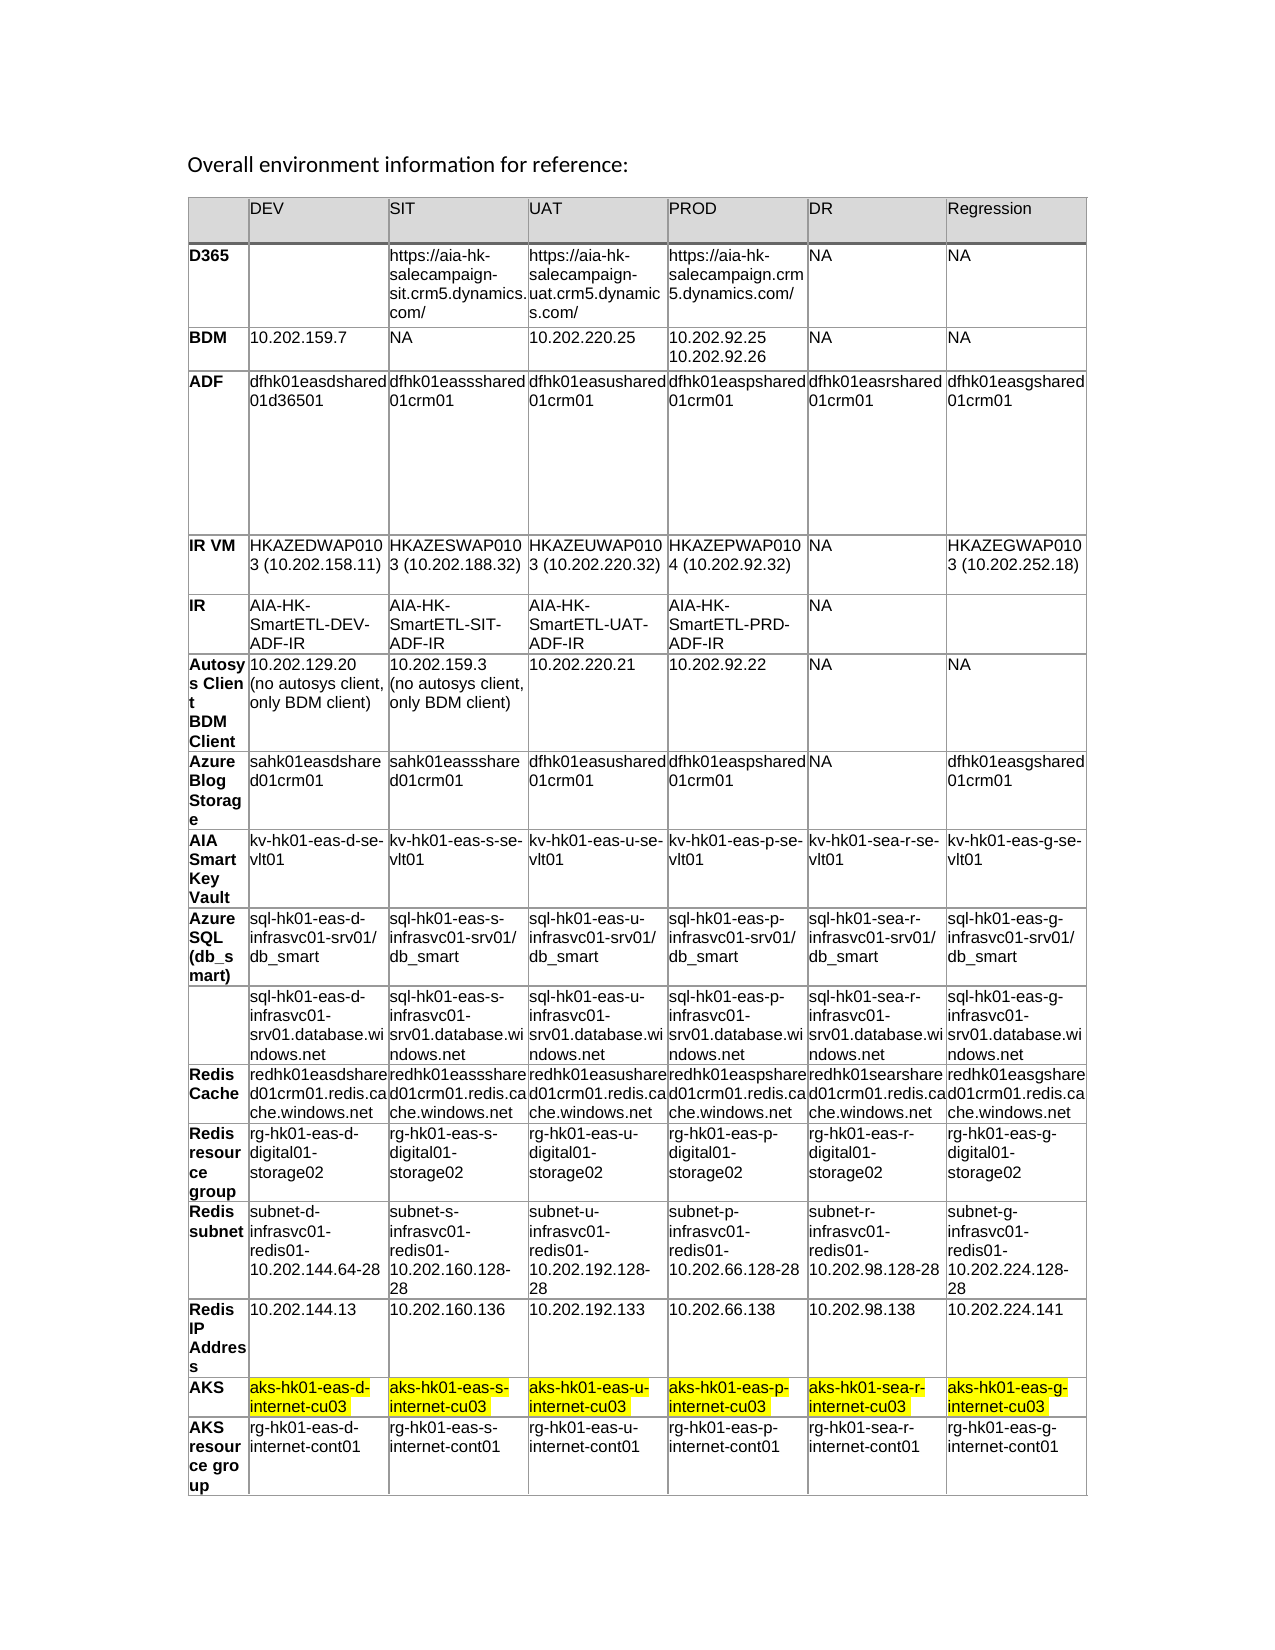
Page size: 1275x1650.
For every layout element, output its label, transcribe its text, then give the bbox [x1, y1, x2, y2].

table_cell sql-hk01-eas-s-infrasvc01-srv01.database.windows.net [390, 987, 528, 1063]
table_cell subnet-s-infrasvc01-redis01-10.202.160.128-28 [390, 1202, 528, 1298]
table_cell dfhk01easushared01crm01 [529, 372, 667, 534]
table_cell 10.202.160.136 [390, 1300, 528, 1376]
table_cell dfhk01easdshared01d36501 [250, 372, 388, 534]
table_cell 10.202.66.138 [669, 1300, 807, 1376]
table_cell https://aia-hk-salecampaign.crm5.dynamics.com/ [669, 245, 807, 327]
table_cell sql-hk01-eas-u-infrasvc01-srv01/db_smart [529, 909, 667, 985]
table_cell rg-hk01-eas-u-digital01-storage02 [529, 1124, 667, 1201]
table_cell HKAZEUWAP0103 (10.202.220.32) [529, 536, 667, 594]
table_cell NA [390, 328, 528, 370]
table_cell sql-hk01-eas-g-infrasvc01-srv01.database.windows.net [947, 987, 1086, 1063]
table_cell HKAZEPWAP0104 (10.202.92.32) [669, 536, 807, 594]
table_cell 10.202.92.22 [669, 655, 807, 751]
table_cell kv-hk01-eas-d-se-vlt01 [250, 830, 388, 907]
table_cell 10.202.98.138 [809, 1300, 946, 1376]
table_cell NA [809, 595, 946, 653]
table_cell NA [947, 655, 1086, 751]
table_cell 10.202.92.25 10.202.92.26 [669, 328, 807, 370]
table_cell kv-hk01-eas-u-se-vlt01 [529, 830, 667, 907]
table_cell rg-hk01-eas-s-internet-cont01 [390, 1418, 528, 1494]
table_cell subnet-r-infrasvc01-redis01-10.202.98.128-28 [809, 1202, 946, 1298]
table_cell [250, 245, 388, 327]
table_cell dfhk01easgshared01crm01 [947, 752, 1086, 829]
table_cell 10.202.192.133 [529, 1300, 667, 1376]
table_cell 10.202.224.141 [947, 1300, 1086, 1376]
table_cell AIA-HK-SmartETL-SIT-ADF-IR [390, 595, 528, 653]
table_cell rg-hk01-eas-d-internet-cont01 [250, 1418, 388, 1494]
table_cell kv-hk01-eas-p-se-vlt01 [669, 830, 807, 907]
table_cell NA [809, 752, 946, 829]
table_cell redhk01easushared01crm01.redis.cache.windows.net [529, 1065, 667, 1122]
table_cell redhk01eassshared01crm01.redis.cache.windows.net [390, 1065, 528, 1122]
table_cell Redis resource group [189, 1124, 248, 1201]
table_cell subnet-u-infrasvc01-redis01-10.202.192.128-28 [529, 1202, 667, 1298]
table_cell dfhk01easrshared01crm01 [809, 372, 946, 534]
table_cell IR VM [189, 536, 248, 594]
table_cell NA [809, 655, 946, 751]
table_cell NA [947, 328, 1086, 370]
table_cell AKS [189, 1378, 248, 1416]
table_cell sql-hk01-eas-p-infrasvc01-srv01.database.windows.net [669, 987, 807, 1063]
table_cell redhk01easdshared01crm01.redis.cache.windows.net [250, 1065, 388, 1122]
table_cell dfhk01easushared01crm01 [529, 752, 667, 829]
table_header DR [809, 198, 946, 242]
table_cell AKS resource group [189, 1418, 248, 1494]
table_cell https://aia-hk-salecampaign-uat.crm5.dynamics.com/ [529, 245, 667, 327]
table_cell sql-hk01-eas-g-infrasvc01-srv01/db_smart [947, 909, 1086, 985]
table_header Regression [947, 198, 1086, 242]
table_cell redhk01searshared01crm01.redis.cache.windows.net [809, 1065, 946, 1122]
table_cell 10.202.129.20 (no autosys client, only BDM client) [250, 655, 388, 751]
table_cell rg-hk01-eas-d-digital01-storage02 [250, 1124, 388, 1201]
text Overall environment information for reference: [187, 150, 1087, 178]
table_cell rg-hk01-eas-u-internet-cont01 [529, 1418, 667, 1494]
table_cell 10.202.220.25 [529, 328, 667, 370]
table_cell AIA-HK-SmartETL-DEV-ADF-IR [250, 595, 388, 653]
table_cell HKAZEDWAP0103 (10.202.158.11) [250, 536, 388, 594]
table_cell sahk01eassshared01crm01 [390, 752, 528, 829]
table_header DEV [250, 198, 389, 242]
table_cell HKAZESWAP0103 (10.202.188.32) [390, 536, 528, 594]
table_cell rg-hk01-eas-p-internet-cont01 [669, 1418, 807, 1494]
table_cell subnet-g-infrasvc01-redis01-10.202.224.128-28 [947, 1202, 1086, 1298]
table_cell AIA-HK-SmartETL-UAT-ADF-IR [529, 595, 667, 653]
table_cell https://aia-hk-salecampaign-sit.crm5.dynamics.com/ [390, 245, 528, 327]
table_cell sql-hk01-eas-d-infrasvc01-srv01.database.windows.net [250, 987, 388, 1063]
table_cell NA [809, 245, 946, 327]
table_cell rg-hk01-eas-p-digital01-storage02 [669, 1124, 807, 1201]
table_cell rg-hk01-sea-r-internet-cont01 [809, 1418, 946, 1494]
table_cell NA [809, 536, 946, 594]
table_cell D365 [189, 245, 248, 327]
table_header UAT [529, 198, 668, 242]
table_cell Azure SQL (db_smart) [189, 909, 248, 985]
table_cell redhk01easpshared01crm01.redis.cache.windows.net [669, 1065, 807, 1122]
table_header SIT [390, 198, 528, 242]
table_header [189, 198, 249, 242]
table_cell NA [947, 245, 1086, 327]
table_cell AIA-HK-SmartETL-PRD-ADF-IR [669, 595, 807, 653]
table_cell redhk01easgshared01crm01.redis.cache.windows.net [947, 1065, 1086, 1122]
table_cell sql-hk01-sea-r-infrasvc01-srv01/db_smart [809, 909, 946, 985]
table_cell sql-hk01-eas-u-infrasvc01-srv01.database.windows.net [529, 987, 667, 1063]
table_cell Redis Cache [189, 1065, 248, 1122]
table_cell sql-hk01-eas-p-infrasvc01-srv01/db_smart [669, 909, 807, 985]
table_cell rg-hk01-eas-g-internet-cont01 [947, 1418, 1086, 1494]
table_cell dfhk01easgshared01crm01 [947, 372, 1086, 534]
table_cell [947, 595, 1086, 653]
table_cell sql-hk01-eas-s-infrasvc01-srv01/db_smart [390, 909, 528, 985]
table_cell BDM [189, 328, 248, 370]
table_cell dfhk01easpshared01crm01 [669, 752, 807, 829]
table_cell dfhk01easpshared01crm01 [669, 372, 807, 534]
table_cell dfhk01eassshared01crm01 [390, 372, 528, 534]
table_cell rg-hk01-eas-g-digital01-storage02 [947, 1124, 1086, 1201]
table_cell rg-hk01-eas-s-digital01-storage02 [390, 1124, 528, 1201]
table_cell AIA Smart Key Vault [189, 830, 248, 907]
table_cell subnet-p-infrasvc01-redis01-10.202.66.128-28 [669, 1202, 807, 1298]
table_cell Autosys Client BDM Client [189, 655, 248, 751]
table_cell 10.202.144.13 [250, 1300, 388, 1376]
table_cell rg-hk01-eas-r-digital01-storage02 [809, 1124, 946, 1201]
table_cell IR [189, 595, 248, 653]
table_cell kv-hk01-eas-g-se-vlt01 [947, 830, 1086, 907]
table_cell HKAZEGWAP0103 (10.202.252.18) [947, 536, 1086, 594]
table_cell kv-hk01-sea-r-se-vlt01 [809, 830, 946, 907]
table_header PROD [669, 198, 808, 242]
table_cell sql-hk01-sea-r-infrasvc01-srv01.database.windows.net [809, 987, 946, 1063]
table_cell NA [809, 328, 946, 370]
table_cell 10.202.159.3 (no autosys client, only BDM client) [390, 655, 528, 751]
table_cell sql-hk01-eas-d-infrasvc01-srv01/db_smart [250, 909, 388, 985]
table_cell Azure Blog Storage [189, 752, 248, 829]
table_cell subnet-d-infrasvc01-redis01-10.202.144.64-28 [250, 1202, 388, 1298]
table_cell Redis IP Address [189, 1300, 248, 1376]
table_cell kv-hk01-eas-s-se-vlt01 [390, 830, 528, 907]
table_cell [189, 987, 248, 1063]
table_cell 10.202.220.21 [529, 655, 667, 751]
table_cell ADF [189, 372, 248, 534]
table_cell Redis subnet [189, 1202, 248, 1298]
table_cell sahk01easdshared01crm01 [250, 752, 388, 829]
table_cell 10.202.159.7 [250, 328, 388, 370]
